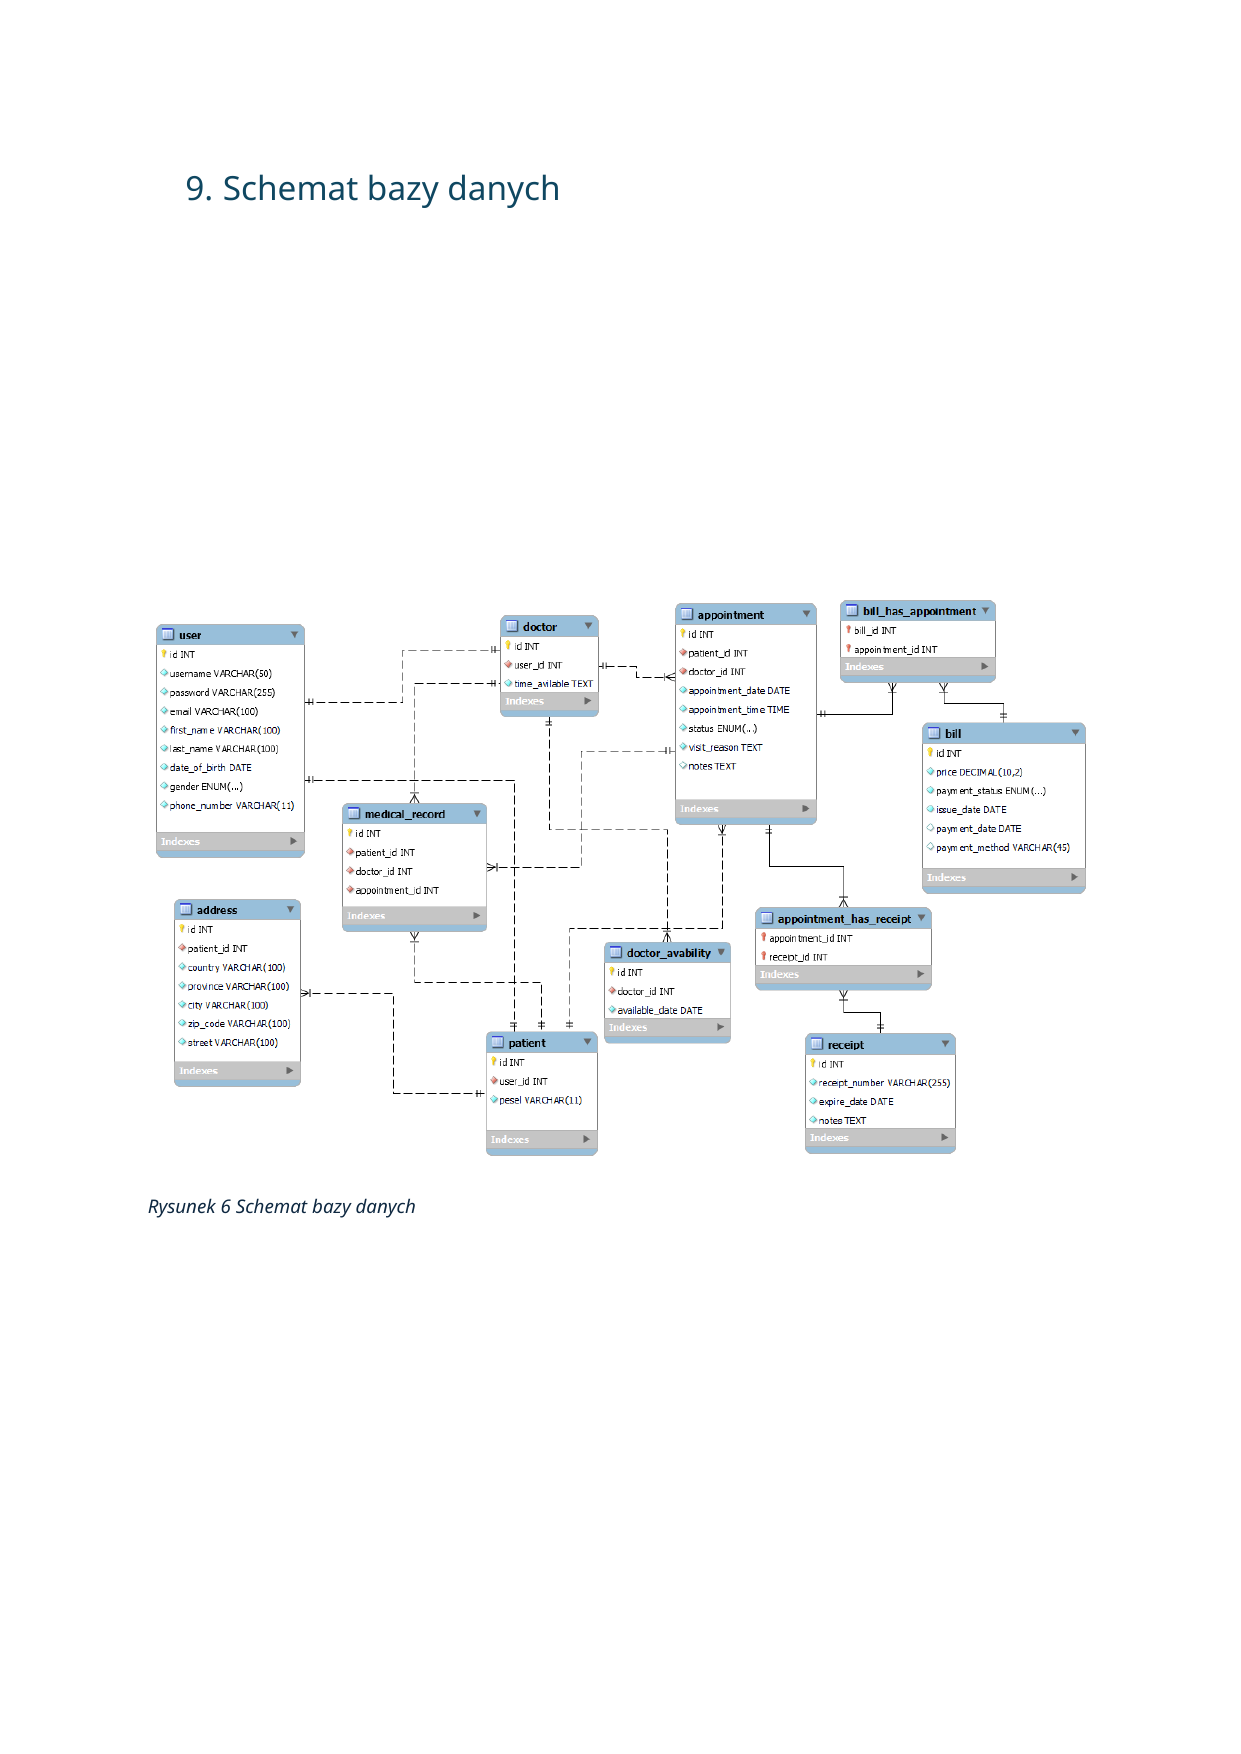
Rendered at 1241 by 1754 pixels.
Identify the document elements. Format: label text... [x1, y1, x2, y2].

picture [147, 591, 1093, 1163]
subtitle Schemat bazy danych [185, 164, 1093, 210]
